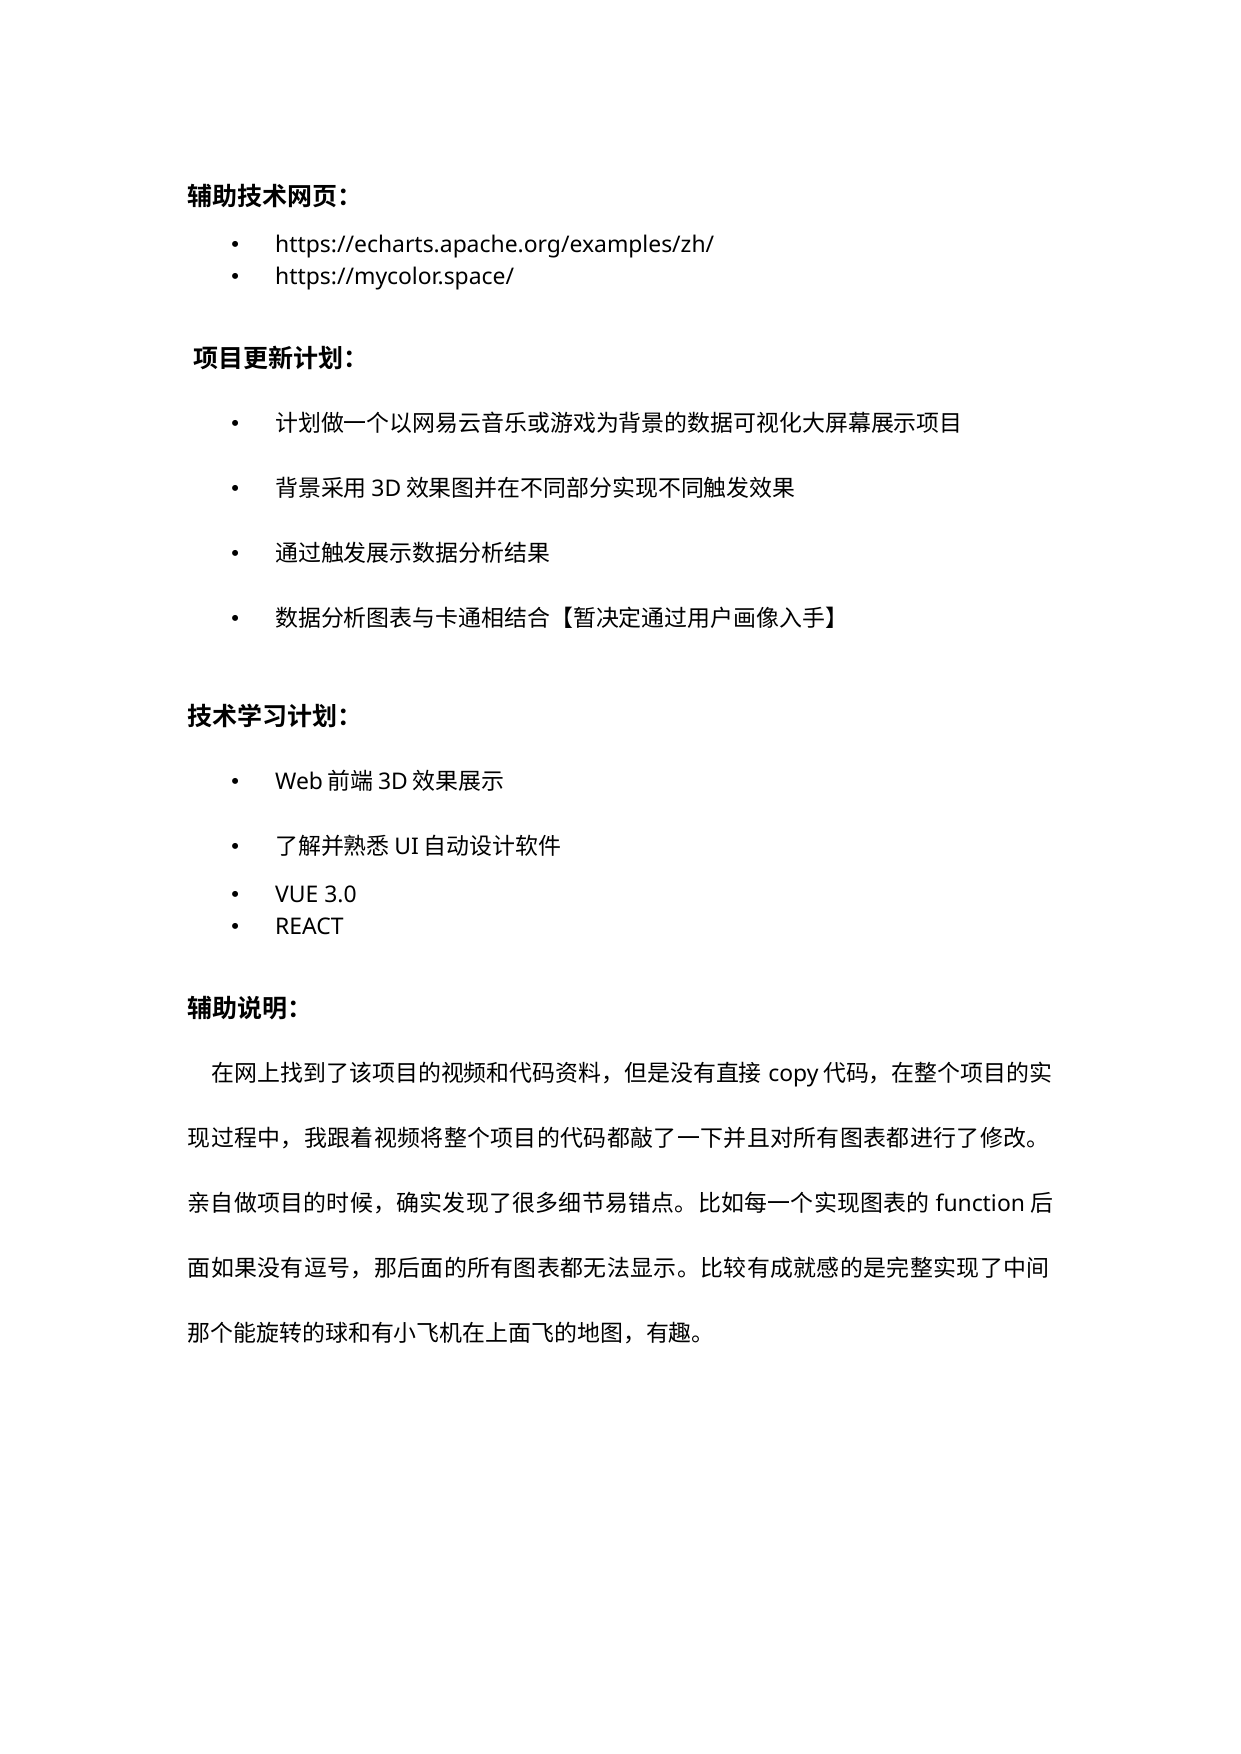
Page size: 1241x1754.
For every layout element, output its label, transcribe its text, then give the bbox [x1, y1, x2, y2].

text 项目更新计划： [187, 324, 1053, 389]
list VUE 3.0 [231, 877, 1053, 909]
list 了解并熟悉UI自动设计软件 [231, 812, 1053, 877]
list Web前端3D效果展示 [231, 747, 1053, 812]
list REACT [231, 909, 1053, 942]
text 在网上找到了该项目的视频和代码资料，但是没有直接copy代码，在整个项目的实现过程中，我跟着视频将整个项目的代码都敲了一下并且对所有图表都进行了修改。亲自做项目的时候，确实发现了很多细节易错点。比如每一个实现图表的function后面如果没有逗号，那后面的所有图表都无法显示。比较有成就感的是完整实现了中间那个能旋转的球和有小飞机在上面飞的地图，有趣。 [187, 1039, 1053, 1364]
text 辅助技术网页： [187, 162, 1053, 227]
list https://mycolor.space/ [231, 259, 1053, 292]
text 辅助说明： [187, 974, 1053, 1039]
list 计划做一个以网易云音乐或游戏为背景的数据可视化大屏幕展示项目 [231, 389, 1053, 454]
text 技术学习计划： [187, 682, 1053, 747]
list 背景采用3D效果图并在不同部分实现不同触发效果 [231, 454, 1053, 519]
list 通过触发展示数据分析结果 [231, 519, 1053, 584]
list 数据分析图表与卡通相结合【暂决定通过用户画像入手】 [231, 584, 1053, 649]
list https://echarts.apache.org/examples/zh/ [231, 227, 1053, 259]
